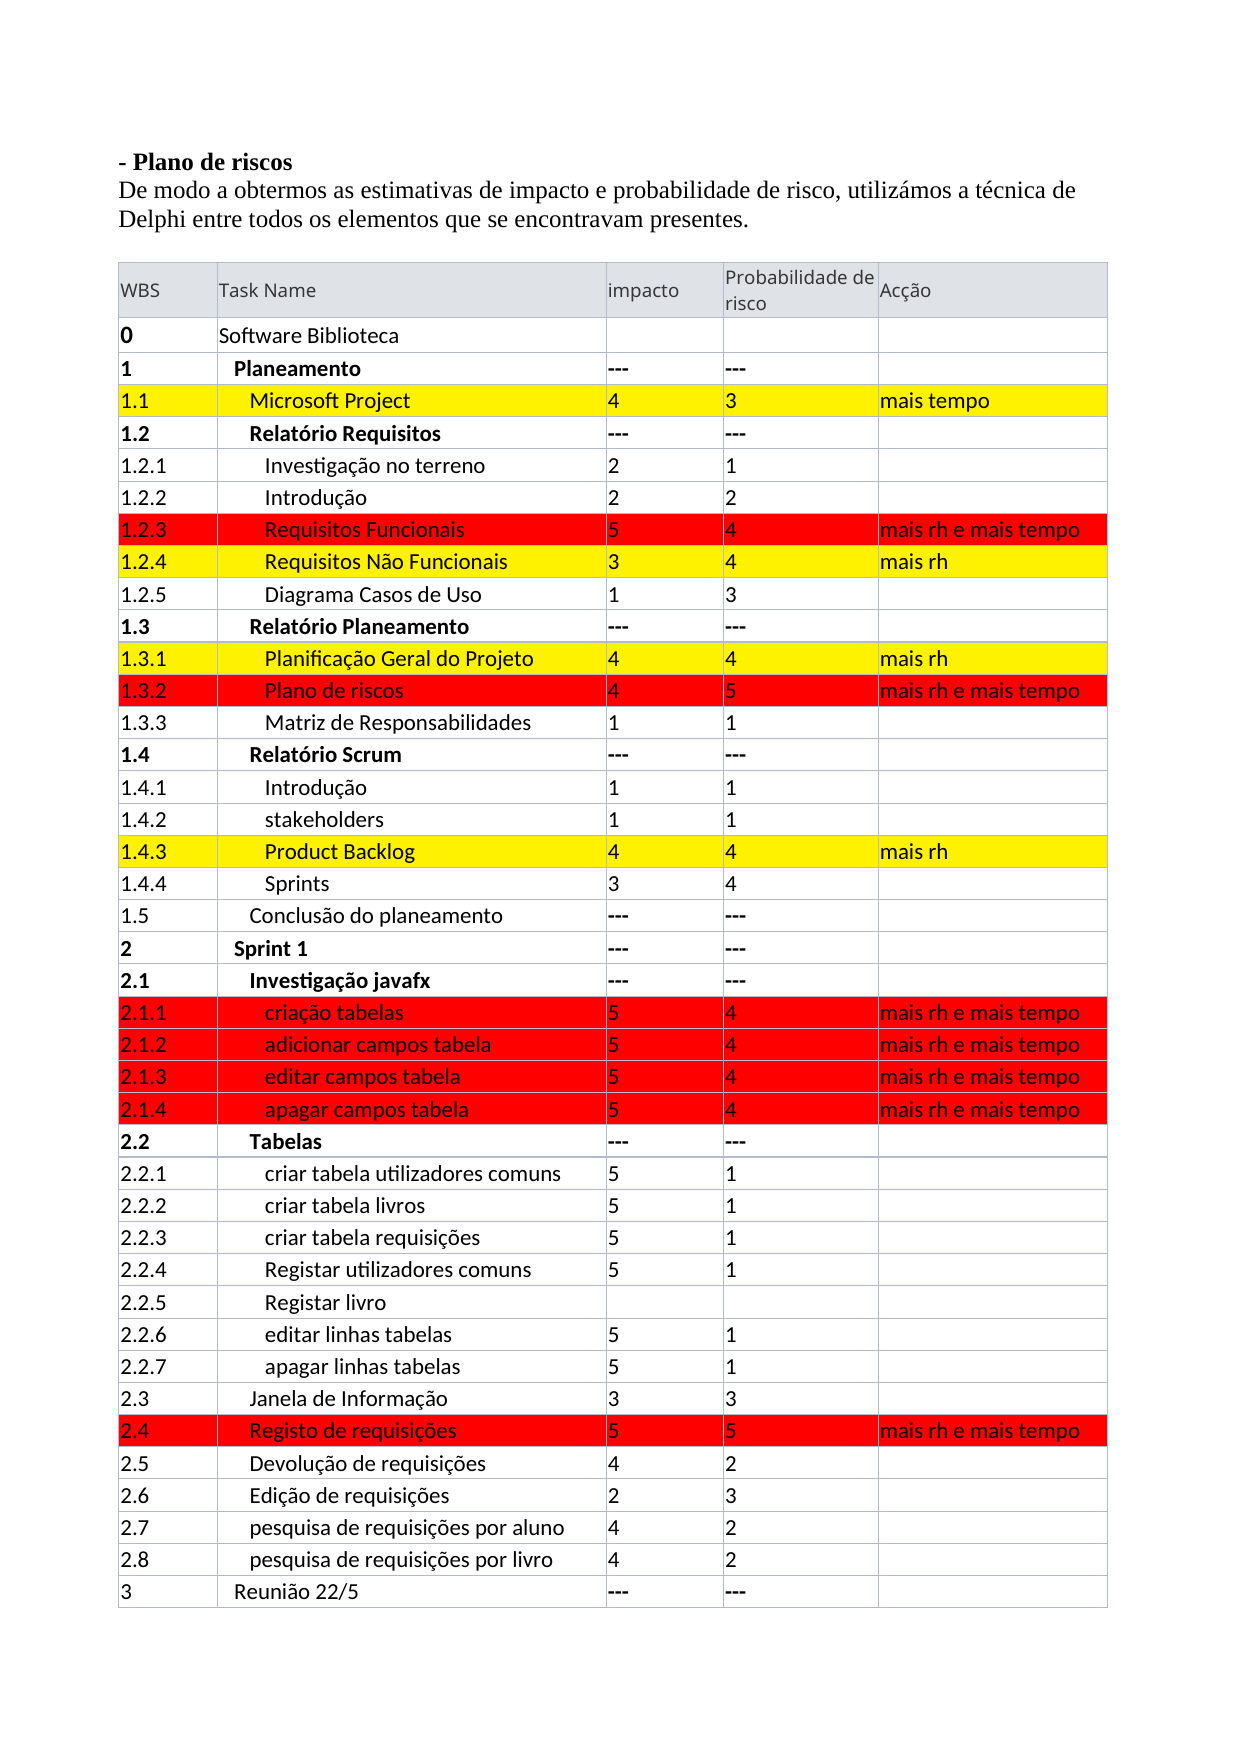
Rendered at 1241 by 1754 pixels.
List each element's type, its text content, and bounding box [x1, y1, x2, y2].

table_cell --- [607, 900, 723, 931]
table_cell 3 [607, 1383, 723, 1414]
table_cell Relatório Scrum [218, 739, 606, 770]
table_cell --- [724, 610, 878, 641]
table_cell Edição de requisições [218, 1479, 606, 1511]
table_cell --- [724, 353, 878, 384]
table_cell mais rh e mais tempo [879, 675, 1107, 706]
table_cell pesquisa de requisições por livro [218, 1544, 606, 1575]
table_cell Sprint 1 [218, 932, 606, 963]
table_cell 4 [607, 675, 723, 706]
table_cell [879, 1351, 1107, 1382]
table_cell mais rh e mais tempo [879, 514, 1107, 545]
table_cell [879, 868, 1107, 899]
table_cell 4 [607, 385, 723, 416]
table_cell Tabelas [218, 1125, 606, 1156]
table_cell Matriz de Responsabilidades [218, 707, 606, 738]
table_cell 3 [607, 546, 723, 577]
table_cell Relatório Requisitos [218, 417, 606, 448]
table_cell 1.4.1 [119, 771, 217, 802]
table_cell [879, 707, 1107, 738]
table_cell Introdução [218, 771, 606, 802]
table_cell 1.3.3 [119, 707, 217, 738]
table_cell 1 [724, 1158, 878, 1189]
table_cell 1 [724, 707, 878, 738]
table_cell 1.2.1 [119, 449, 217, 481]
table_cell [879, 353, 1107, 384]
table_cell 1.3.1 [119, 643, 217, 674]
table_cell [879, 449, 1107, 481]
table_cell [879, 1576, 1107, 1607]
table_cell adicionar campos tabela [218, 1029, 606, 1060]
table_cell pesquisa de requisições por aluno [218, 1512, 606, 1543]
table_cell [879, 1544, 1107, 1575]
table_cell [879, 318, 1107, 352]
table_header Probabilidade de risco [724, 263, 878, 317]
table_cell Registo de requisições [218, 1415, 606, 1446]
table_cell 1.4 [119, 739, 217, 770]
table_cell 4 [724, 997, 878, 1028]
table_cell 5 [607, 1029, 723, 1060]
table_cell 2 [607, 1479, 723, 1511]
table_cell --- [607, 417, 723, 448]
table_cell Janela de Informação [218, 1383, 606, 1414]
table_cell 1 [607, 771, 723, 802]
table_cell --- [607, 1125, 723, 1156]
table_cell --- [607, 1576, 723, 1607]
table_cell Registar livro [218, 1286, 606, 1317]
table_cell [879, 1222, 1107, 1253]
table_cell 2.2.4 [119, 1254, 217, 1285]
table_cell 1.3 [119, 610, 217, 641]
table_cell 3 [724, 1383, 878, 1414]
text - Plano de riscos [118, 147, 1122, 176]
table_cell 2.1.3 [119, 1061, 217, 1092]
table_cell 2.2 [119, 1125, 217, 1156]
table_cell 2.6 [119, 1479, 217, 1511]
table_cell 2 [607, 482, 723, 513]
table_cell mais rh [879, 836, 1107, 867]
table_cell Investigação no terreno [218, 449, 606, 481]
table_cell 1.5 [119, 900, 217, 931]
table_cell [879, 900, 1107, 931]
table_cell 2.1.4 [119, 1093, 217, 1124]
table_cell apagar linhas tabelas [218, 1351, 606, 1382]
table_cell mais rh e mais tempo [879, 1029, 1107, 1060]
table_cell --- [607, 932, 723, 963]
table_cell [879, 932, 1107, 963]
table_cell 1 [119, 353, 217, 384]
table_header Acção [879, 263, 1107, 317]
table_cell 4 [607, 1544, 723, 1575]
table_cell apagar campos tabela [218, 1093, 606, 1124]
table_cell 4 [607, 1447, 723, 1478]
table_cell 2.7 [119, 1512, 217, 1543]
table_cell [879, 610, 1107, 641]
table_cell Investigação javafx [218, 964, 606, 996]
table_cell 4 [724, 546, 878, 577]
table_cell 2.1.1 [119, 997, 217, 1028]
table_cell [607, 1286, 723, 1317]
table_cell 2 [607, 449, 723, 481]
table_cell 5 [607, 1061, 723, 1092]
table_cell criação tabelas [218, 997, 606, 1028]
table_cell 1 [724, 1190, 878, 1221]
table_cell mais rh e mais tempo [879, 997, 1107, 1028]
table_cell [879, 1383, 1107, 1414]
table_cell 3 [724, 385, 878, 416]
table_cell mais tempo [879, 385, 1107, 416]
table_cell 1.2.4 [119, 546, 217, 577]
table_cell 4 [607, 836, 723, 867]
table_cell [879, 804, 1107, 834]
table_cell 5 [607, 1190, 723, 1221]
table_cell Conclusão do planeamento [218, 900, 606, 931]
table_cell Requisitos Não Funcionais [218, 546, 606, 577]
table_cell Software Biblioteca [218, 318, 606, 352]
table_cell 1 [607, 578, 723, 609]
table_cell 2 [119, 932, 217, 963]
table_cell 2 [724, 1544, 878, 1575]
table_cell Devolução de requisições [218, 1447, 606, 1478]
table_cell mais rh e mais tempo [879, 1415, 1107, 1446]
table_cell [607, 318, 723, 352]
table_cell [879, 1286, 1107, 1317]
table_cell Planeamento [218, 353, 606, 384]
table_cell 1.2 [119, 417, 217, 448]
table_cell [879, 482, 1107, 513]
table_cell --- [607, 610, 723, 641]
table_cell 1 [724, 804, 878, 834]
table_cell [879, 1158, 1107, 1189]
table_cell 3 [607, 868, 723, 899]
table_cell --- [724, 417, 878, 448]
table_cell mais rh e mais tempo [879, 1061, 1107, 1092]
table_cell [879, 1512, 1107, 1543]
table_cell [879, 739, 1107, 770]
table_cell stakeholders [218, 804, 606, 834]
table_cell [879, 1447, 1107, 1478]
table_cell --- [724, 932, 878, 963]
table_cell criar tabela utilizadores comuns [218, 1158, 606, 1189]
table_cell 2.2.6 [119, 1319, 217, 1349]
table_cell 1 [724, 1319, 878, 1349]
table_cell 5 [607, 514, 723, 545]
table_cell 4 [607, 1512, 723, 1543]
table_cell [879, 1125, 1107, 1156]
table_cell Product Backlog [218, 836, 606, 867]
table_cell --- [607, 353, 723, 384]
table_cell 2.2.7 [119, 1351, 217, 1382]
table_cell --- [607, 964, 723, 996]
table_cell 1 [724, 1351, 878, 1382]
table_cell 2.4 [119, 1415, 217, 1446]
table_cell mais rh [879, 546, 1107, 577]
table_cell 5 [607, 1254, 723, 1285]
table_cell 1.2.2 [119, 482, 217, 513]
table_cell 5 [607, 1093, 723, 1124]
table_cell 2.3 [119, 1383, 217, 1414]
table_cell Plano de riscos [218, 675, 606, 706]
table_cell 1.1 [119, 385, 217, 416]
table_cell Sprints [218, 868, 606, 899]
table_cell 1.3.2 [119, 675, 217, 706]
table_cell --- [607, 739, 723, 770]
table_cell Registar utilizadores comuns [218, 1254, 606, 1285]
table_cell Requisitos Funcionais [218, 514, 606, 545]
table_cell [879, 771, 1107, 802]
table_header impacto [607, 263, 723, 317]
table_cell 2.2.3 [119, 1222, 217, 1253]
table_cell Planificação Geral do Projeto [218, 643, 606, 674]
table_cell [879, 1190, 1107, 1221]
table_cell [724, 1286, 878, 1317]
table_cell 2.5 [119, 1447, 217, 1478]
table_cell 4 [724, 1029, 878, 1060]
table_cell editar linhas tabelas [218, 1319, 606, 1349]
table_cell 4 [724, 1093, 878, 1124]
table_cell 1 [724, 1222, 878, 1253]
table_cell 2.2.2 [119, 1190, 217, 1221]
table_cell Introdução [218, 482, 606, 513]
table_cell --- [724, 964, 878, 996]
table_cell mais rh e mais tempo [879, 1093, 1107, 1124]
table_cell 3 [724, 1479, 878, 1511]
table_cell 1.4.2 [119, 804, 217, 834]
table_cell --- [724, 1576, 878, 1607]
table_cell 1.4.3 [119, 836, 217, 867]
table_cell 2.2.5 [119, 1286, 217, 1317]
table_cell 1 [724, 771, 878, 802]
table_cell criar tabela requisições [218, 1222, 606, 1253]
text De modo a obtermos as estimativas de impacto e probabilidade de risco, utilizámos a técnica de Delphi entre todos os elementos que se encontravam presentes. [118, 176, 1122, 233]
table_cell 5 [724, 675, 878, 706]
table_cell 1 [607, 804, 723, 834]
table_cell 5 [607, 1351, 723, 1382]
table_cell Relatório Planeamento [218, 610, 606, 641]
table_cell Diagrama Casos de Uso [218, 578, 606, 609]
table_cell 1.2.5 [119, 578, 217, 609]
table_cell 4 [724, 1061, 878, 1092]
table_cell --- [724, 1125, 878, 1156]
table_cell 2 [724, 1512, 878, 1543]
table_cell 5 [607, 1222, 723, 1253]
table_cell 2 [724, 1447, 878, 1478]
table_cell 5 [724, 1415, 878, 1446]
table_cell [879, 417, 1107, 448]
table_cell 3 [724, 578, 878, 609]
table_cell Microsoft Project [218, 385, 606, 416]
table_cell 4 [724, 836, 878, 867]
table_cell 1 [607, 707, 723, 738]
table_cell 1.4.4 [119, 868, 217, 899]
table_cell 2.2.1 [119, 1158, 217, 1189]
table_cell 2.1.2 [119, 1029, 217, 1060]
table_cell [724, 318, 878, 352]
table_header Task Name [218, 263, 606, 317]
table_cell 4 [724, 643, 878, 674]
table_cell 0 [119, 318, 217, 352]
table_cell 4 [724, 514, 878, 545]
table_cell 5 [607, 1158, 723, 1189]
table_header WBS [119, 263, 217, 317]
table_cell 1 [724, 1254, 878, 1285]
table_cell 5 [607, 1415, 723, 1446]
table_cell 2.1 [119, 964, 217, 996]
table_cell criar tabela livros [218, 1190, 606, 1221]
table_cell 3 [119, 1576, 217, 1607]
table_cell [879, 964, 1107, 996]
table_cell 1.2.3 [119, 514, 217, 545]
table_cell [879, 578, 1107, 609]
table_cell mais rh [879, 643, 1107, 674]
table_cell 5 [607, 997, 723, 1028]
table_cell 4 [724, 868, 878, 899]
table_cell [879, 1479, 1107, 1511]
table_cell 2 [724, 482, 878, 513]
table_cell --- [724, 900, 878, 931]
table_cell editar campos tabela [218, 1061, 606, 1092]
table_cell [879, 1319, 1107, 1349]
table_cell [879, 1254, 1107, 1285]
table_cell 4 [607, 643, 723, 674]
table_cell Reunião 22/5 [218, 1576, 606, 1607]
table_cell 1 [724, 449, 878, 481]
table_cell 5 [607, 1319, 723, 1349]
table_cell 2.8 [119, 1544, 217, 1575]
table_cell --- [724, 739, 878, 770]
